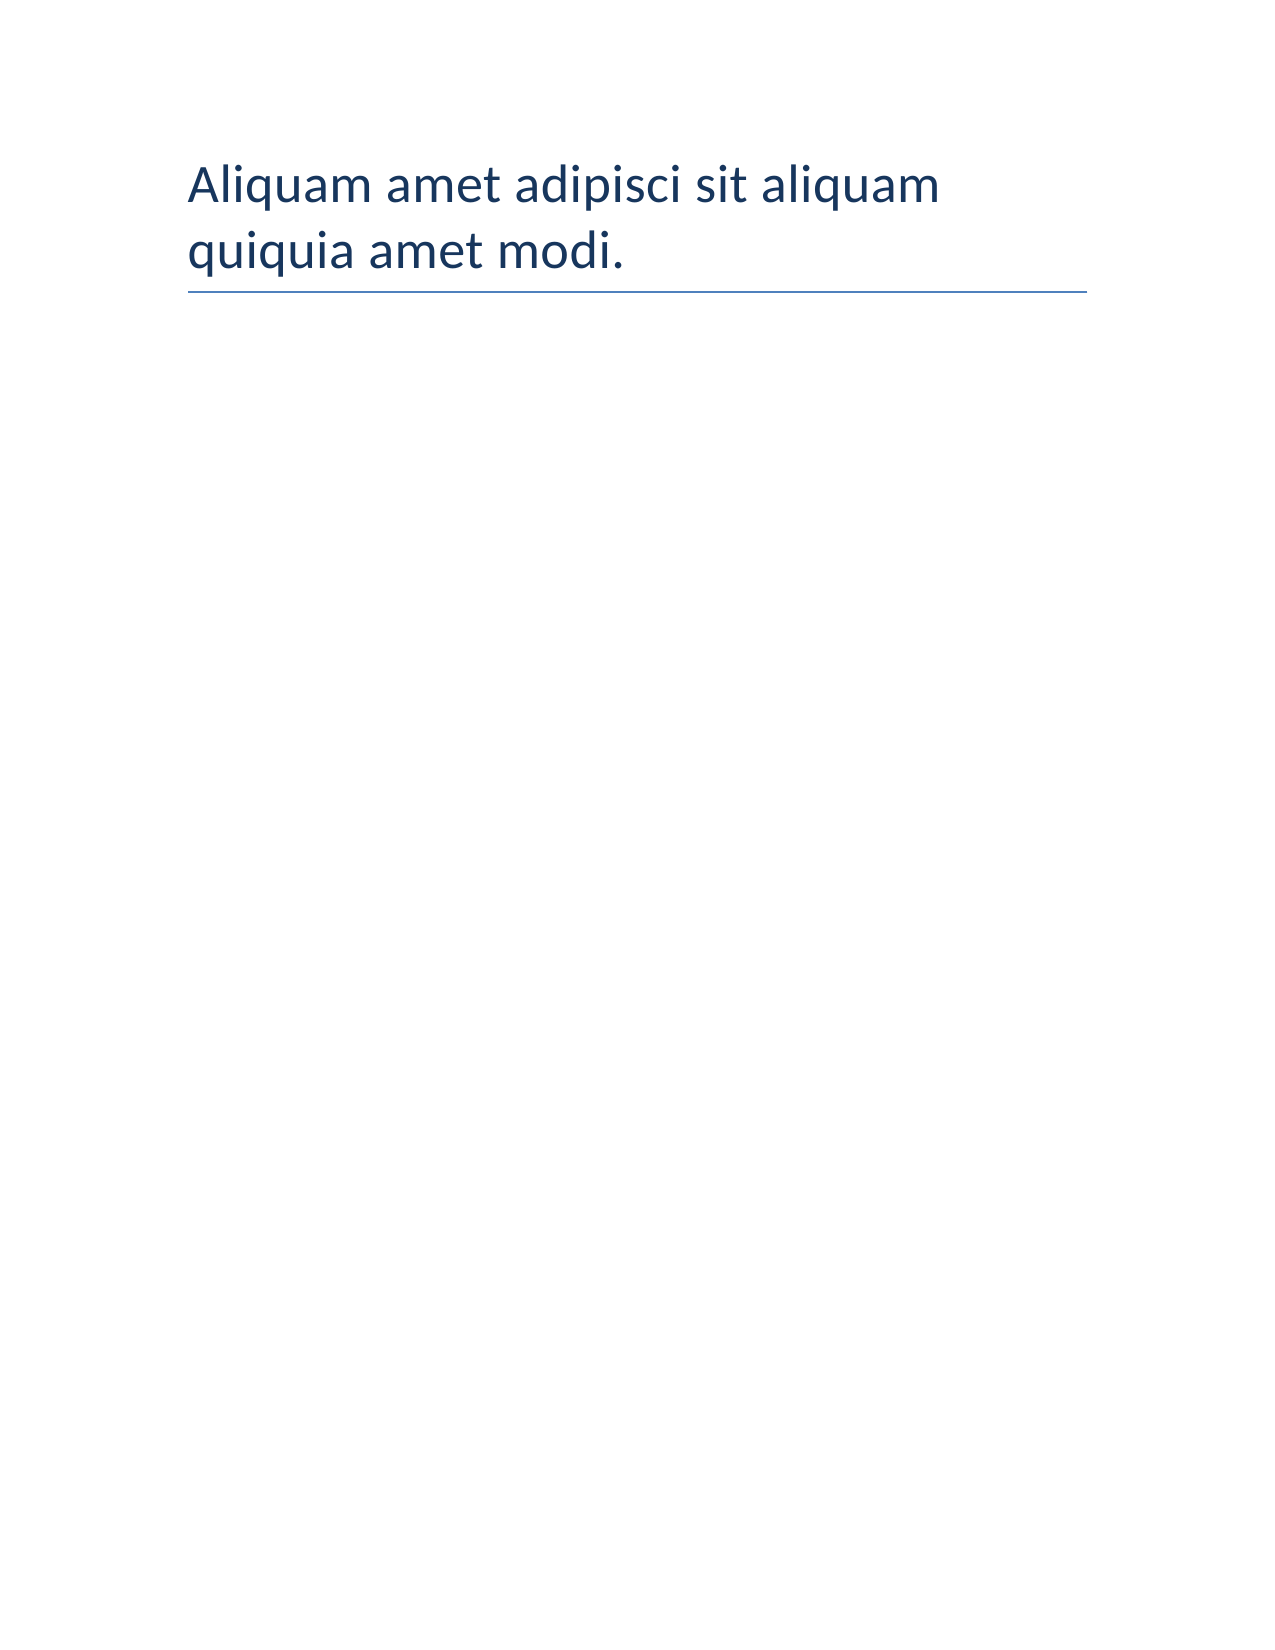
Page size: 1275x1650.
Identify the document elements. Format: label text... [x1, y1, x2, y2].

title Aliquam amet adipisci sit aliquam quiquia amet modi. [187, 150, 1087, 293]
